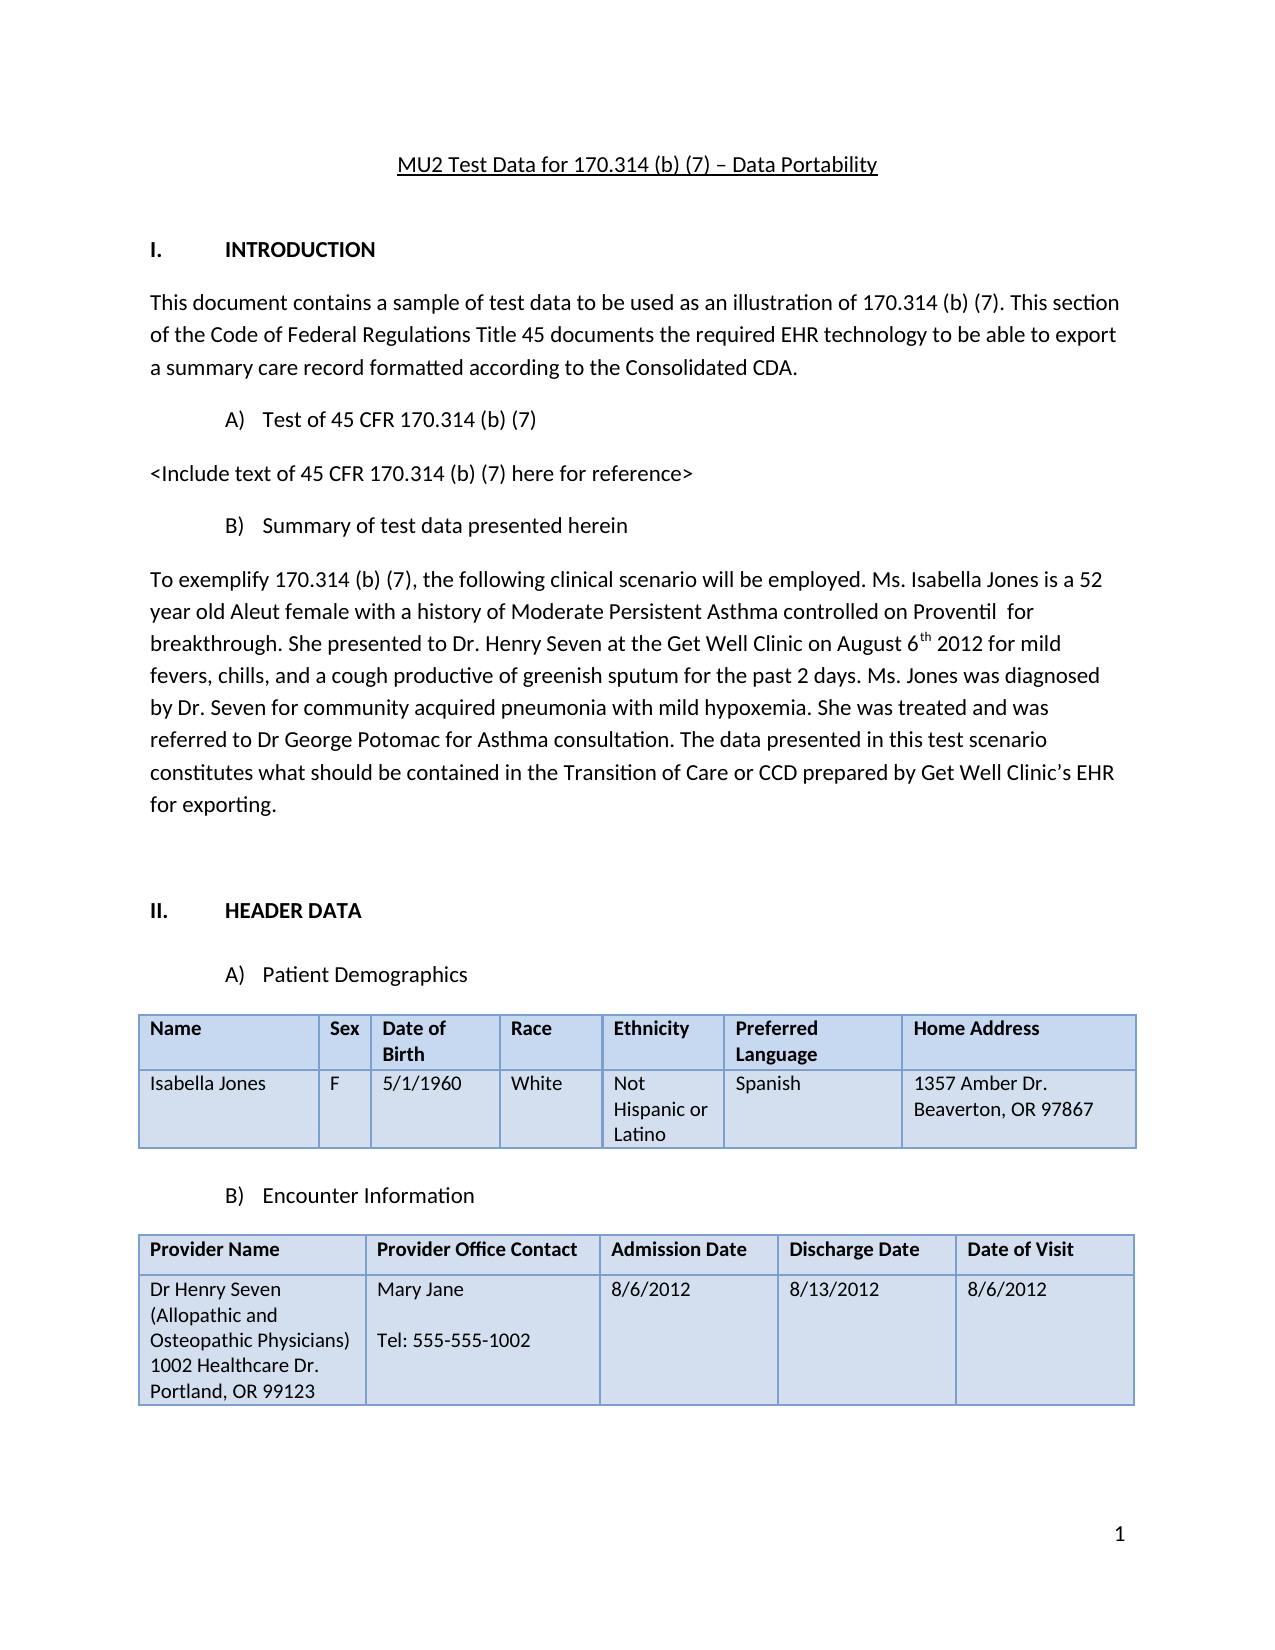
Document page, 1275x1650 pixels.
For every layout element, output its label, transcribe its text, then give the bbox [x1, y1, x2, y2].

table_header Home Address [903, 1016, 1135, 1068]
text <Include text of 45 CFR 170.314 (b) (7) here for reference> [150, 459, 1125, 487]
text To exemplify 170.314 (b) (7), the following clinical scenario will be employed. Ms. Isabella Jones is a 52 year old Aleut female with a history of Moderate Persistent Asthma controlled on Proventil for breakthrough. She presented to Dr. Henry Seven at the Get Well Clinic on August 6th 2012 for mild fevers, chills, and a cough productive of greenish sputum for the past 2 days. Ms. Jones was diagnosed by Dr. Seven for community acquired pneumonia with mild hypoxemia. She was treated and was referred to Dr George Potomac for Asthma consultation. The data presented in this test scenario constitutes what should be contained in the Transition of Care or CCD prepared by Get Well Clinic’s EHR for exporting. [150, 565, 1125, 818]
table_cell 1357 Amber Dr. Beaverton, OR 97867 [903, 1071, 1135, 1147]
table_header Provider Name [140, 1236, 365, 1274]
table_header Name [140, 1016, 318, 1068]
list Patient Demographics [225, 960, 1125, 988]
table_cell 8/6/2012 [957, 1276, 1133, 1403]
table_header Provider Office Contact [367, 1236, 599, 1274]
table_cell Mary Jane Tel: 555-555-1002 [367, 1276, 599, 1403]
list Encounter Information [225, 1181, 1125, 1209]
table_cell Isabella Jones [140, 1071, 318, 1147]
table_cell 8/6/2012 [601, 1276, 777, 1403]
text This document contains a sample of test data to be used as an illustration of 170.314 (b) (7). This section of the Code of Federal Regulations Title 45 documents the required EHR technology to be able to export a summary care record formatted according to the Consolidated CDA. [150, 288, 1125, 381]
table_header Discharge Date [779, 1236, 955, 1274]
table_cell Dr Henry Seven (Allopathic and Osteopathic Physicians) 1002 Healthcare Dr. Portland, OR 99123 [140, 1276, 365, 1403]
table_cell F [320, 1071, 370, 1147]
table_header Date of Visit [957, 1236, 1133, 1274]
list Summary of test data presented herein [225, 512, 1125, 540]
table_header Date of Birth [372, 1016, 499, 1068]
table_header Ethnicity [604, 1016, 723, 1068]
table_header Race [501, 1016, 601, 1068]
table_header Sex [320, 1016, 370, 1068]
table_header Admission Date [601, 1236, 777, 1274]
list Test of 45 CFR 170.314 (b) (7) [225, 406, 1125, 434]
list Header Data [150, 896, 1125, 924]
table_cell White [501, 1071, 601, 1147]
table_cell Not Hispanic or Latino [604, 1071, 723, 1147]
list Introduction [150, 235, 1125, 263]
table_header Preferred Language [725, 1016, 901, 1068]
table_cell Spanish [725, 1071, 901, 1147]
table_cell 8/13/2012 [779, 1276, 955, 1403]
text MU2 Test Data for 170.314 (b) (7) – Data Portability [150, 150, 1125, 178]
table_cell 5/1/1960 [372, 1071, 499, 1147]
